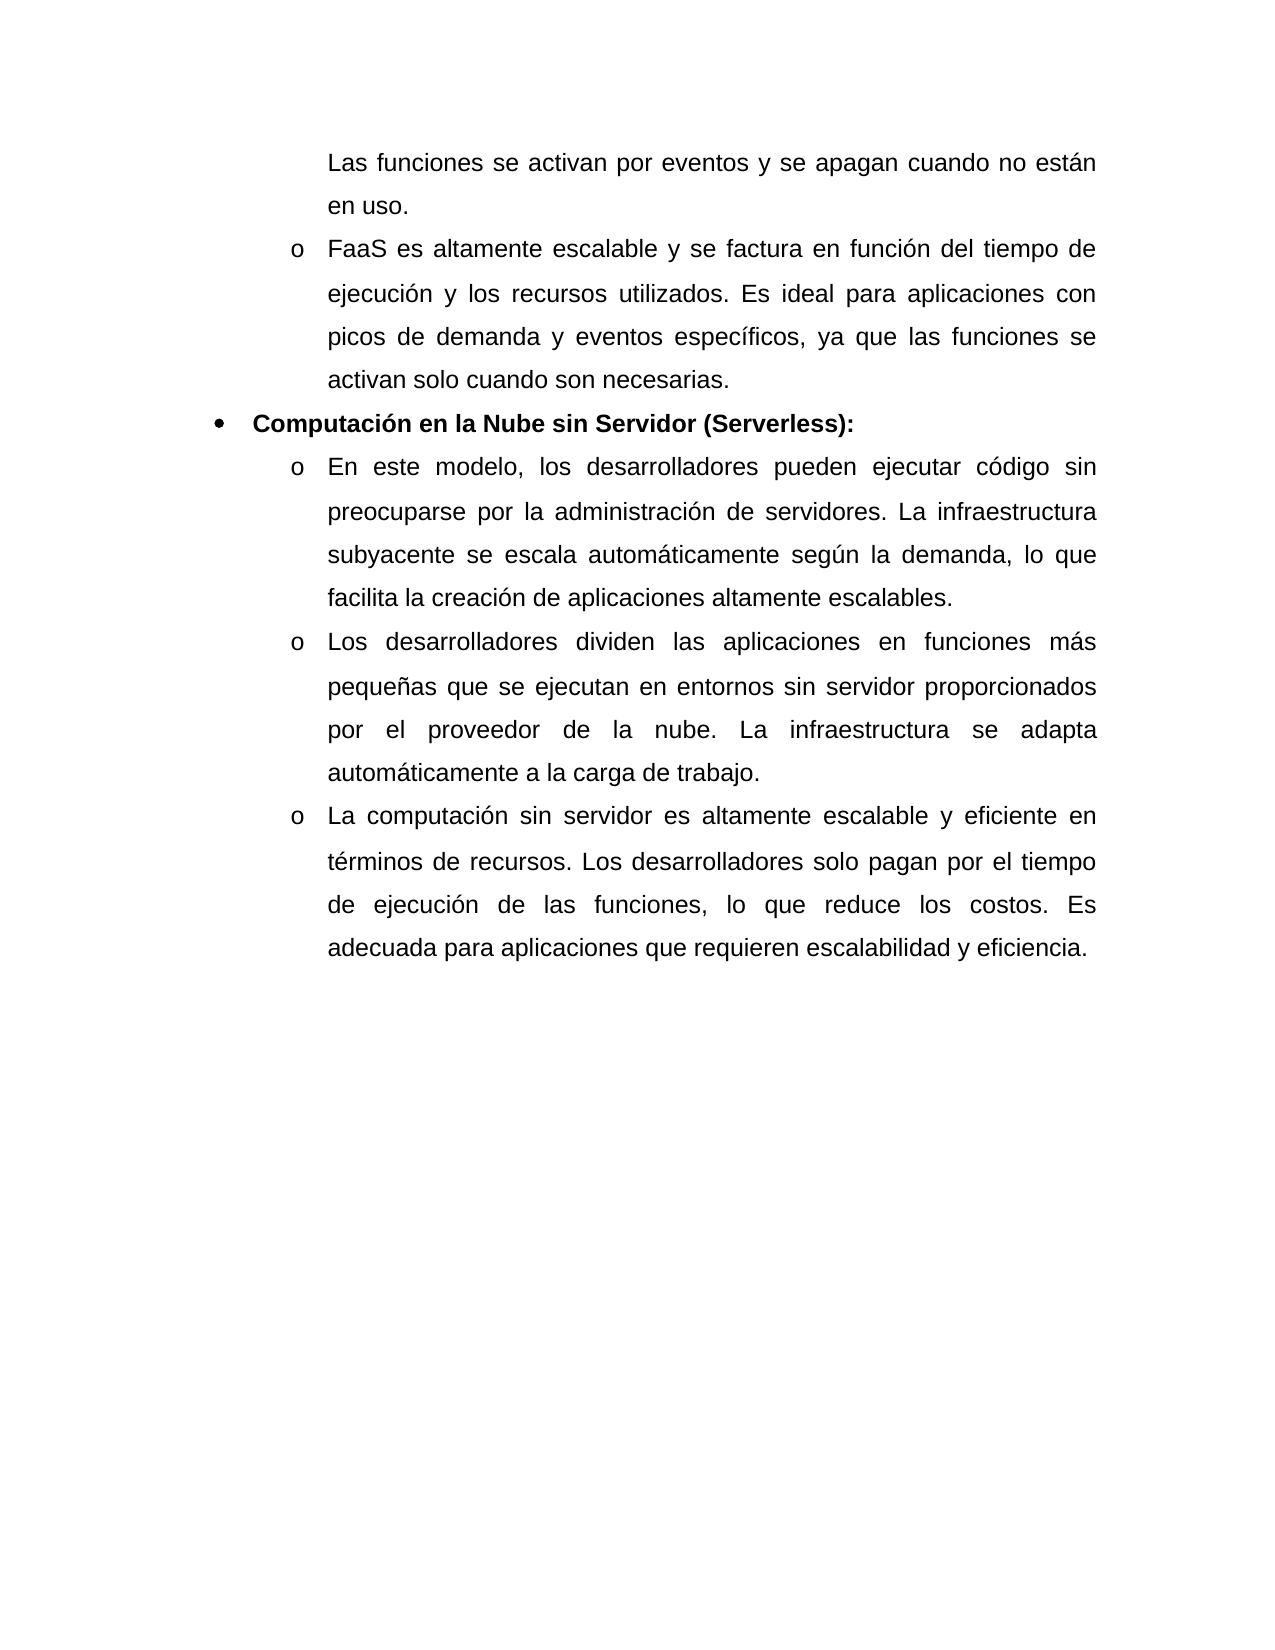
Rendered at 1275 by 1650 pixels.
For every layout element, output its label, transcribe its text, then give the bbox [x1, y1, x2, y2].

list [290, 148, 1098, 219]
list FaaS es altamente escalable y se factura en función del tiempo de ejecución y los recursos utilizados. Es ideal para aplicaciones con picos de demanda y eventos específicos, ya que las funciones se activan solo cuando son necesarias. [290, 234, 1098, 394]
list La computación sin servidor es altamente escalable y eficiente en términos de recursos. Los desarrolladores solo pagan por el tiempo de ejecución de las funciones, lo que reduce los costos. Es adecuada para aplicaciones que requieren escalabilidad y eficiencia. [290, 801, 1098, 961]
list En este modelo, los desarrolladores pueden ejecutar código sin preocuparse por la administración de servidores. La infraestructura subyacente se escala automáticamente según la demanda, lo que facilita la creación de aplicaciones altamente escalables. [290, 452, 1098, 612]
list Computación en la Nube sin Servidor (Serverless): [215, 408, 1098, 437]
list Los desarrolladores dividen las aplicaciones en funciones más pequeñas que se ejecutan en entornos sin servidor proporcionados por el proveedor de la nube. La infraestructura se adapta automáticamente a la carga de trabajo. [290, 626, 1098, 787]
